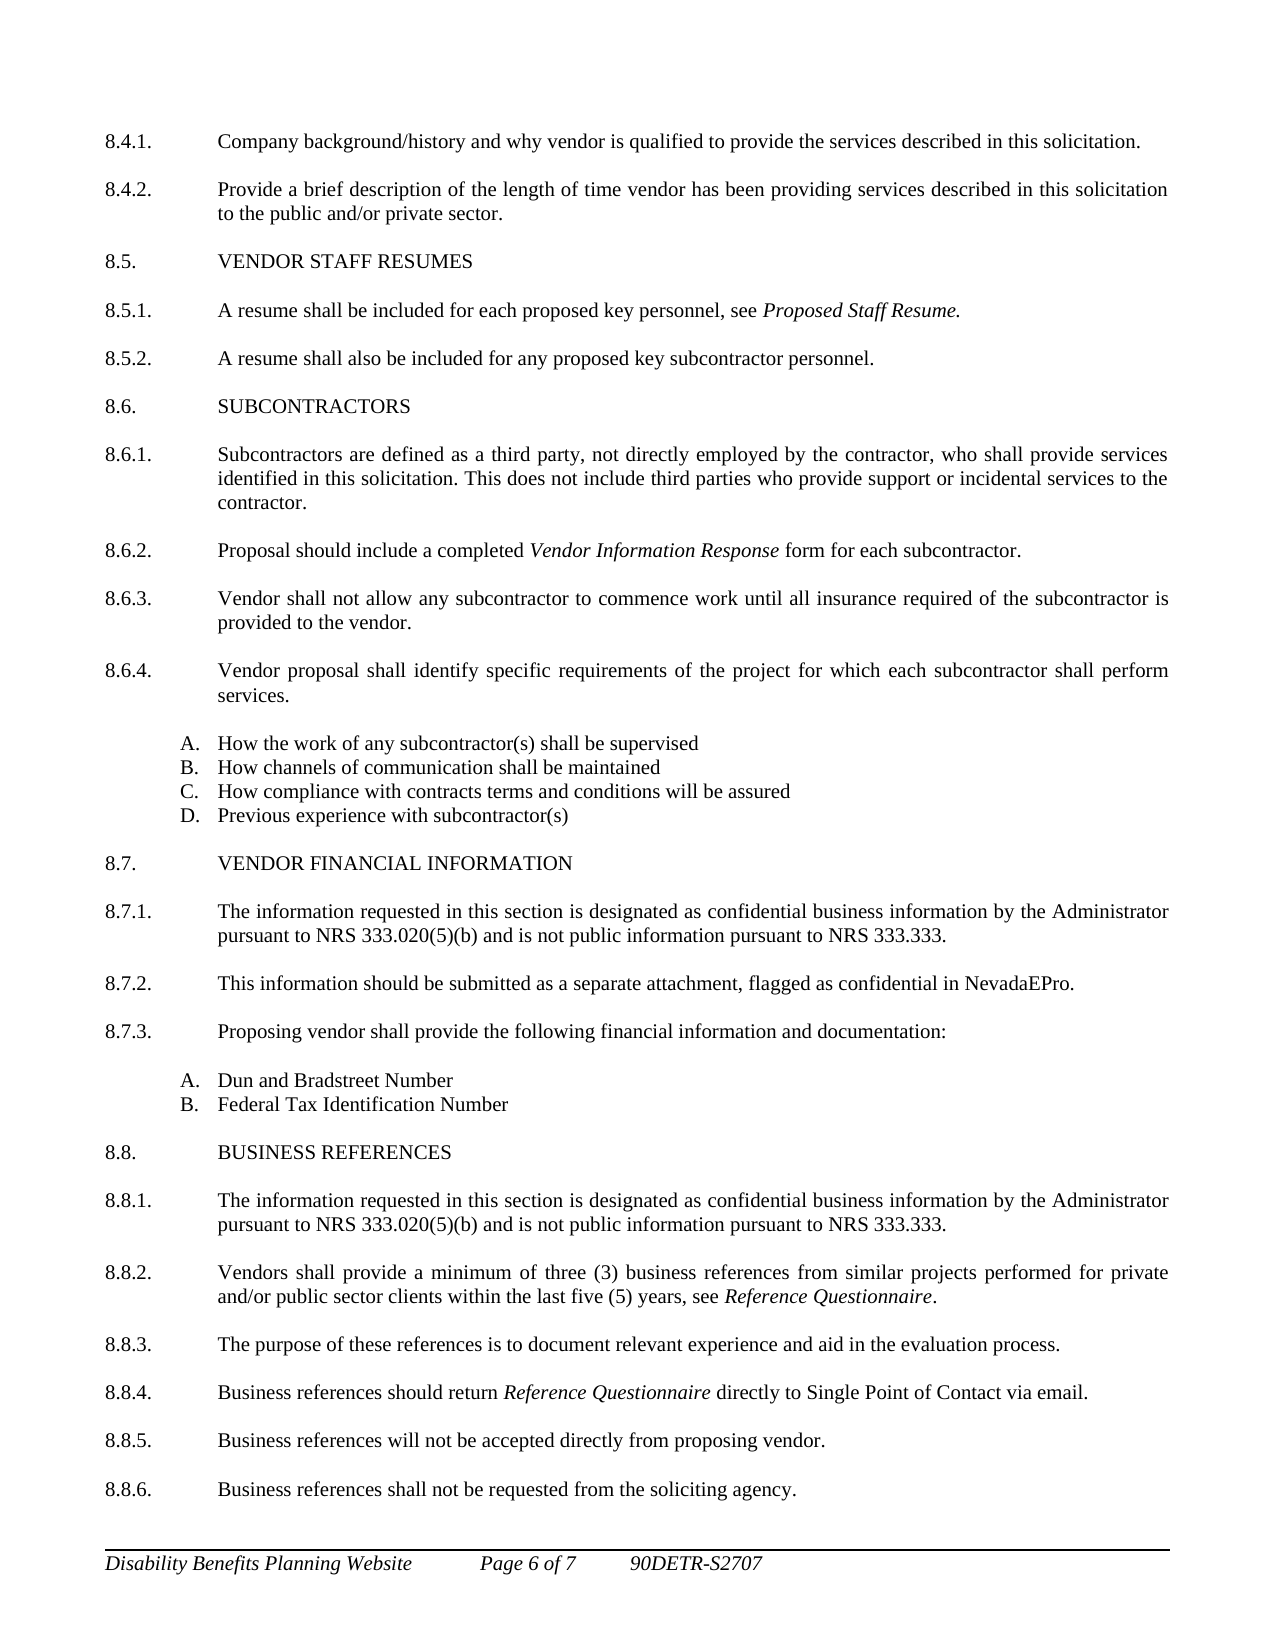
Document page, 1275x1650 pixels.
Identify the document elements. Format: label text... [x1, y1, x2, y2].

subtitle Proposal should include a completed Vendor Information Response form for each subcontractor. [105, 538, 1170, 562]
subtitle Federal Tax Identification Number [180, 1092, 1170, 1116]
subtitle A resume shall also be included for any proposed key subcontractor personnel. [105, 346, 1170, 370]
subtitle Business references will not be accepted directly from proposing vendor. [105, 1428, 1170, 1452]
subtitle BUSINESS REFERENCES [105, 1140, 1170, 1164]
subtitle How channels of communication shall be maintained [180, 755, 1170, 779]
subtitle How compliance with contracts terms and conditions will be assured [180, 779, 1170, 803]
subtitle Subcontractors are defined as a third party, not directly employed by the contractor, who shall provide services identified in this solicitation. This does not include third parties who provide support or incidental services to the contractor. [105, 442, 1170, 514]
subtitle The purpose of these references is to document relevant experience and aid in the evaluation process. [105, 1332, 1170, 1356]
subtitle Dun and Bradstreet Number [180, 1067, 1170, 1092]
subtitle Provide a brief description of the length of time vendor has been providing services described in this solicitation to the public and/or private sector. [105, 177, 1170, 225]
subtitle Vendors shall provide a minimum of three (3) business references from similar projects performed for private and/or public sector clients within the last five (5) years, see Reference Questionnaire. [105, 1260, 1170, 1308]
subtitle The information requested in this section is designated as confidential business information by the Administrator pursuant to NRS 333.020(5)(b) and is not public information pursuant to NRS 333.333. [105, 899, 1170, 947]
subtitle This information should be submitted as a separate attachment, flagged as confidential in NevadaEPro. [105, 971, 1170, 995]
subtitle The information requested in this section is designated as confidential business information by the Administrator pursuant to NRS 333.020(5)(b) and is not public information pursuant to NRS 333.333. [105, 1188, 1170, 1236]
subtitle Company background/history and why vendor is qualified to provide the services described in this solicitation. [105, 129, 1170, 153]
subtitle Proposing vendor shall provide the following financial information and documentation: [105, 1019, 1170, 1043]
subtitle SUBCONTRACTORS [105, 394, 1170, 418]
subtitle Business references should return Reference Questionnaire directly to Single Point of Contact via email. [105, 1380, 1170, 1404]
subtitle How the work of any subcontractor(s) shall be supervised [180, 731, 1170, 755]
subtitle Previous experience with subcontractor(s) [180, 803, 1170, 827]
subtitle Vendor shall not allow any subcontractor to commence work until all insurance required of the subcontractor is provided to the vendor. [105, 586, 1170, 634]
subtitle Vendor proposal shall identify specific requirements of the project for which each subcontractor shall perform services. [105, 658, 1170, 707]
subtitle VENDOR STAFF RESUMES [105, 249, 1170, 273]
subtitle Business references shall not be requested from the soliciting agency. [105, 1477, 1170, 1501]
subtitle VENDOR FINANCIAL INFORMATION [105, 851, 1170, 875]
subtitle A resume shall be included for each proposed key personnel, see Proposed Staff Resume. [105, 297, 1170, 322]
